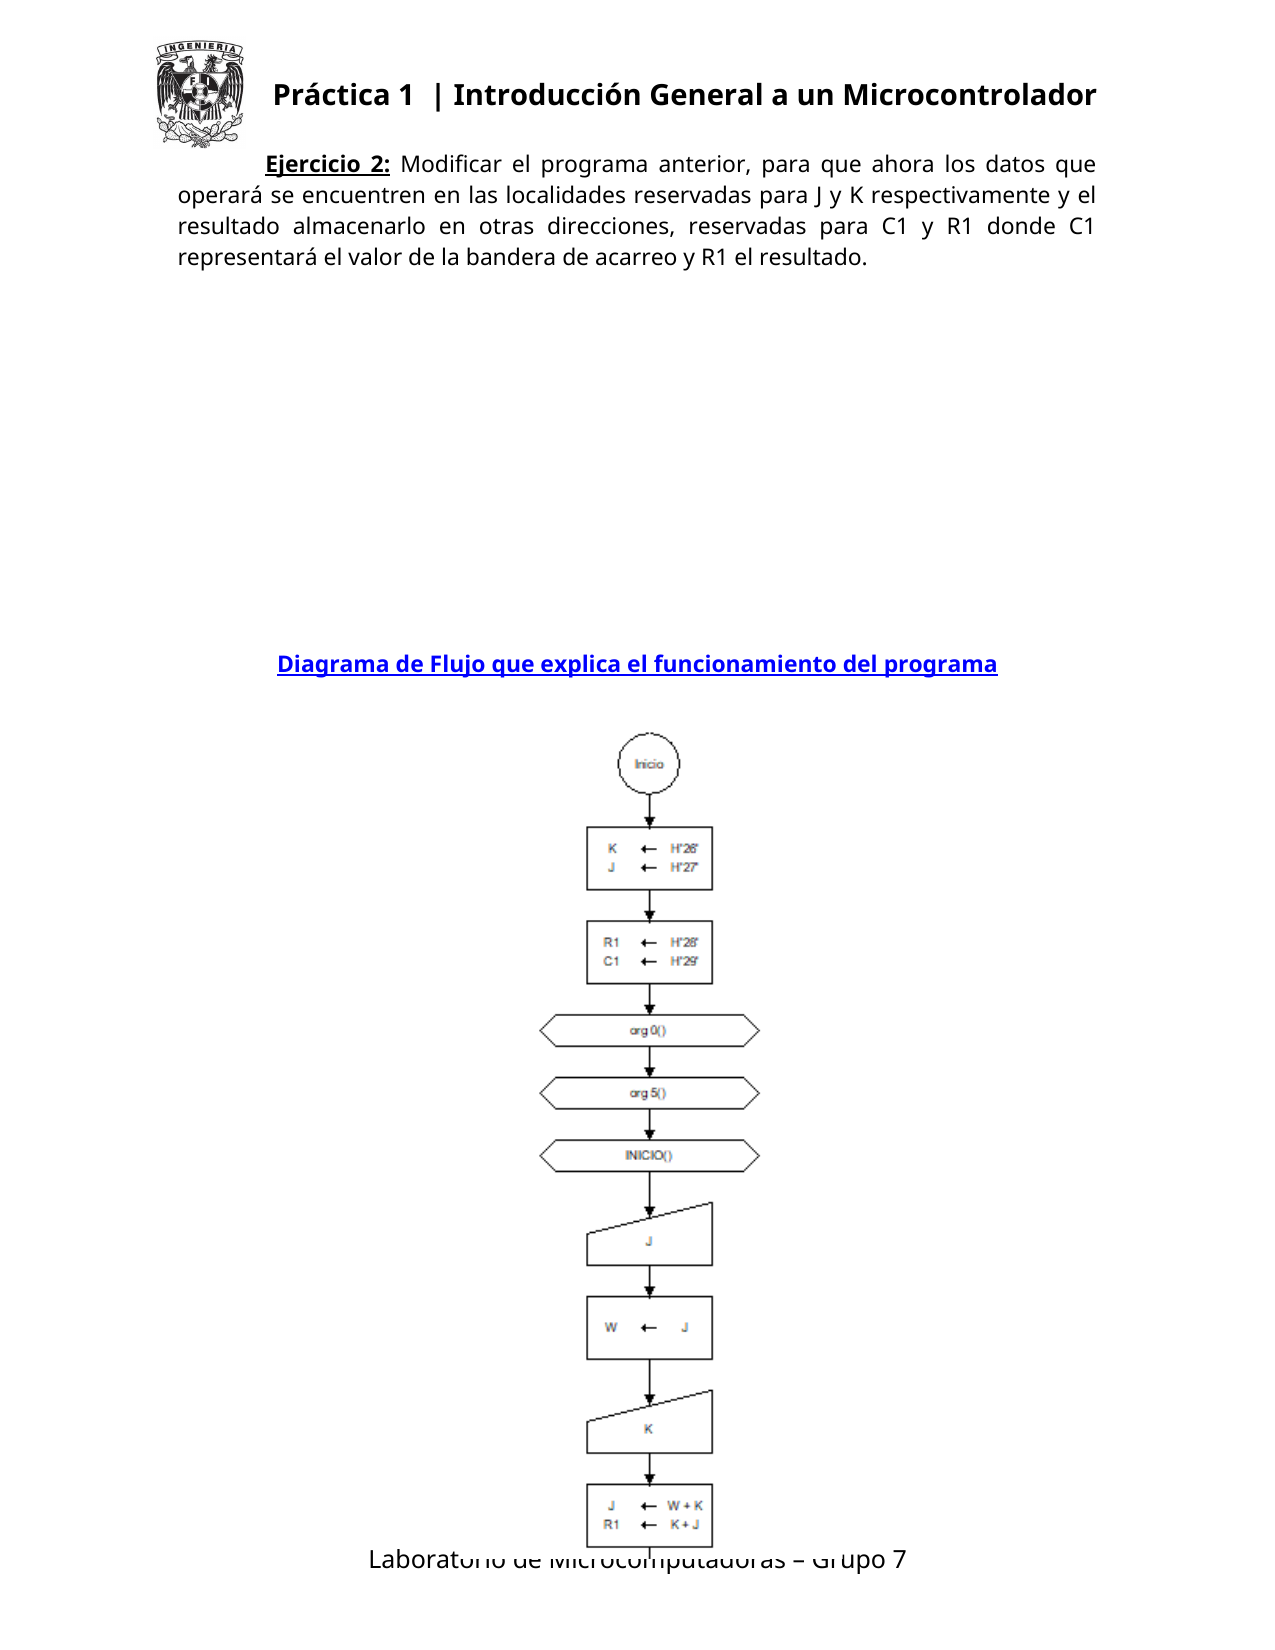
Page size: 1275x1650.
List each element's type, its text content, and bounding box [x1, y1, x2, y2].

text Ejercicio 2: Modificar el programa anterior, para que ahora los datos que operará se encuentren en las localidades reservadas para J y K respectivamente y el resultado almacenarlo en otras direcciones, reservadas para C1 y R1 donde C1 representará el valor de la bandera de acarreo y R1 el resultado. [177, 148, 1098, 273]
text Diagrama de Flujo que explica el funcionamiento del programa [177, 648, 1098, 679]
picture [152, 36, 247, 149]
picture [460, 714, 843, 1559]
